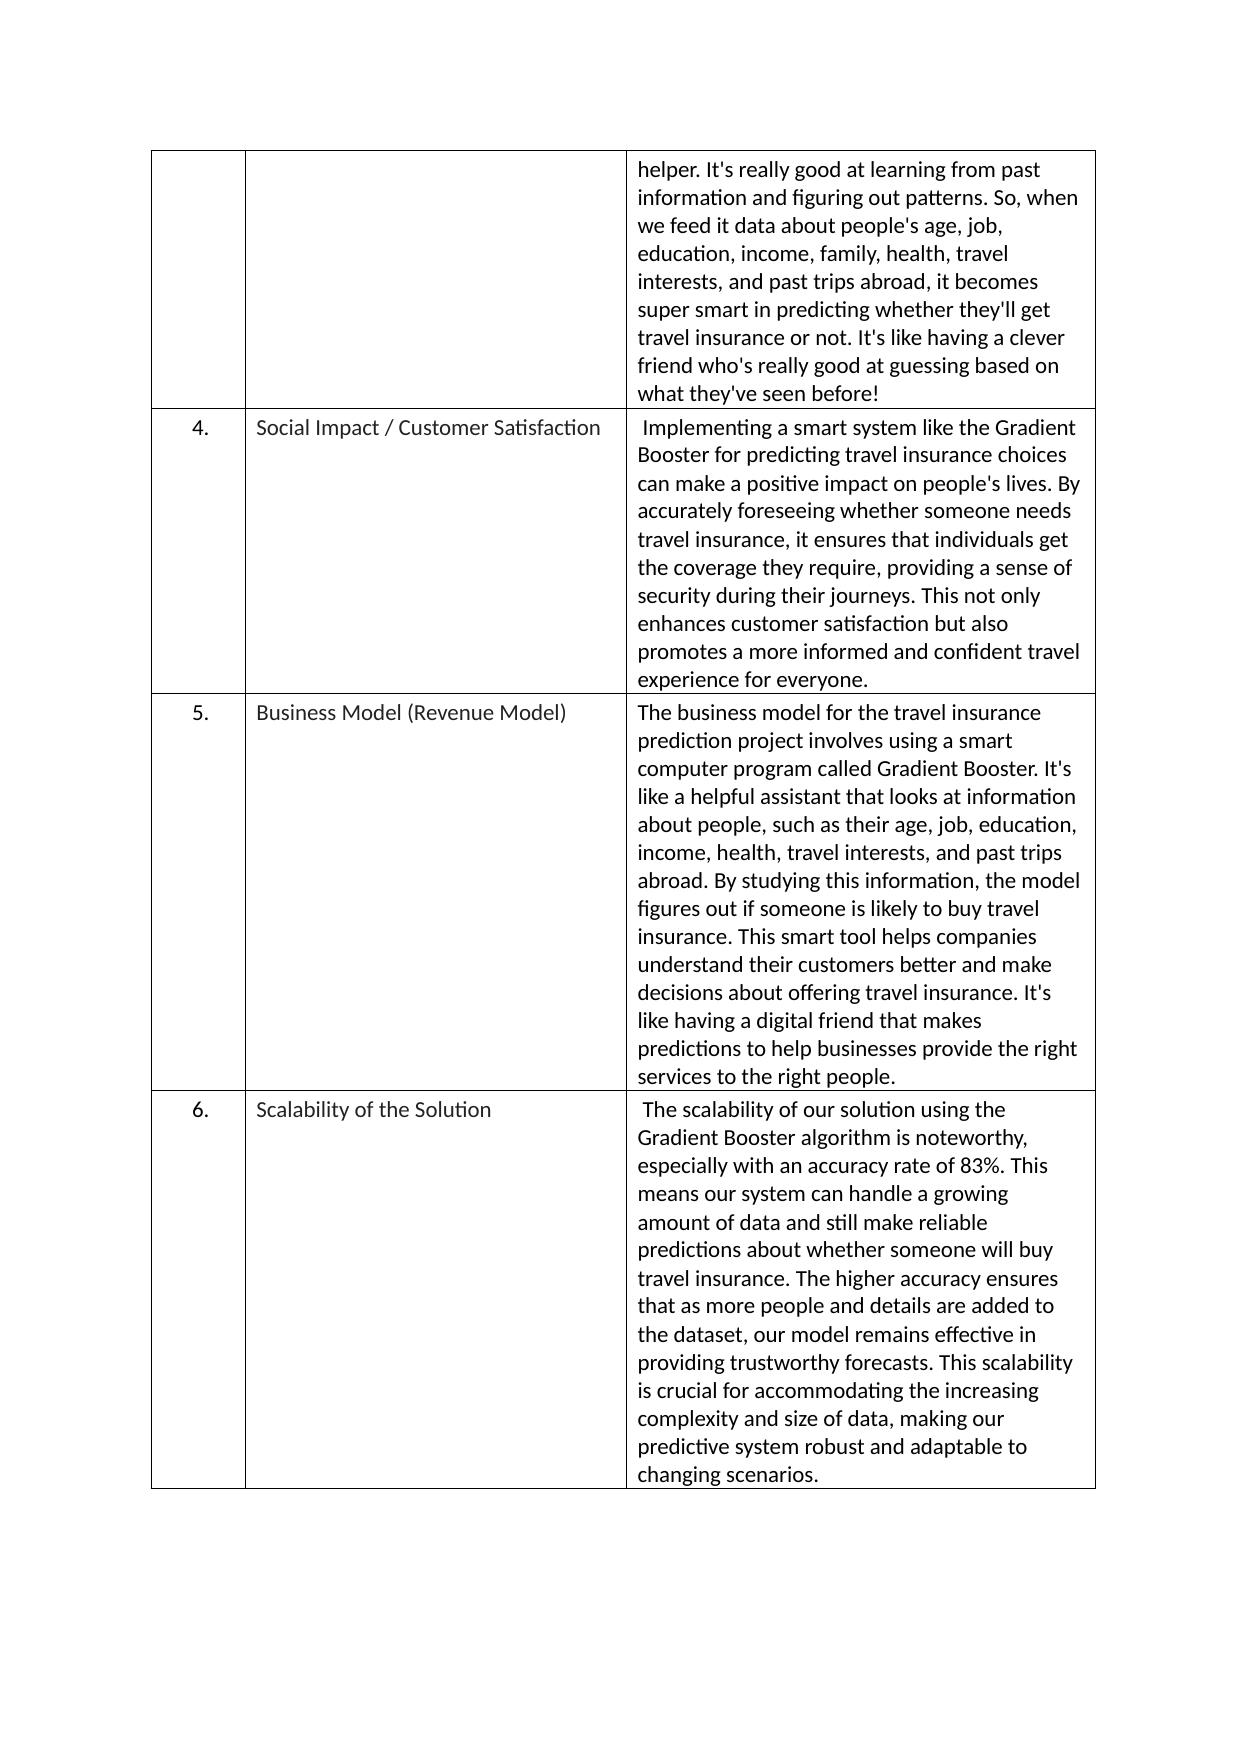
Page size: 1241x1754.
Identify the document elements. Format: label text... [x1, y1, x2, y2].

table_cell 6. [152, 1091, 245, 1488]
table_cell Implementing a smart system like the Gradient Booster for predicting travel insurance choices can make a positive impact on people's lives. By accurately foreseeing whether someone needs travel insurance, it ensures that individuals get the coverage they require, providing a sense of security during their journeys. This not only enhances customer satisfaction but also promotes a more informed and confident travel experience for everyone. [627, 409, 1095, 693]
table_cell 4. [152, 409, 245, 693]
table_cell Scalability of the Solution [246, 1091, 626, 1488]
table_cell 3. [152, 151, 245, 407]
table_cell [627, 151, 1095, 407]
table_cell Business Model (Revenue Model) [246, 694, 626, 1090]
table_cell The scalability of our solution using the Gradient Booster algorithm is noteworthy, especially with an accuracy rate of 83%. This means our system can handle a growing amount of data and still make reliable predictions about whether someone will buy travel insurance. The higher accuracy ensures that as more people and details are added to the dataset, our model remains effective in providing trustworthy forecasts. This scalability is crucial for accommodating the increasing complexity and size of data, making our predictive system robust and adaptable to changing scenarios. [627, 1091, 1095, 1488]
table_cell Social Impact / Customer Satisfaction [246, 409, 626, 693]
table_cell 5. [152, 694, 245, 1090]
table_cell The business model for the travel insurance prediction project involves using a smart computer program called Gradient Booster. It's like a helpful assistant that looks at information about people, such as their age, job, education, income, health, travel interests, and past trips abroad. By studying this information, the model figures out if someone is likely to buy travel insurance. This smart tool helps companies understand their customers better and make decisions about offering travel insurance. It's like having a digital friend that makes predictions to help businesses provide the right services to the right people. [627, 694, 1095, 1090]
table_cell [246, 151, 626, 407]
